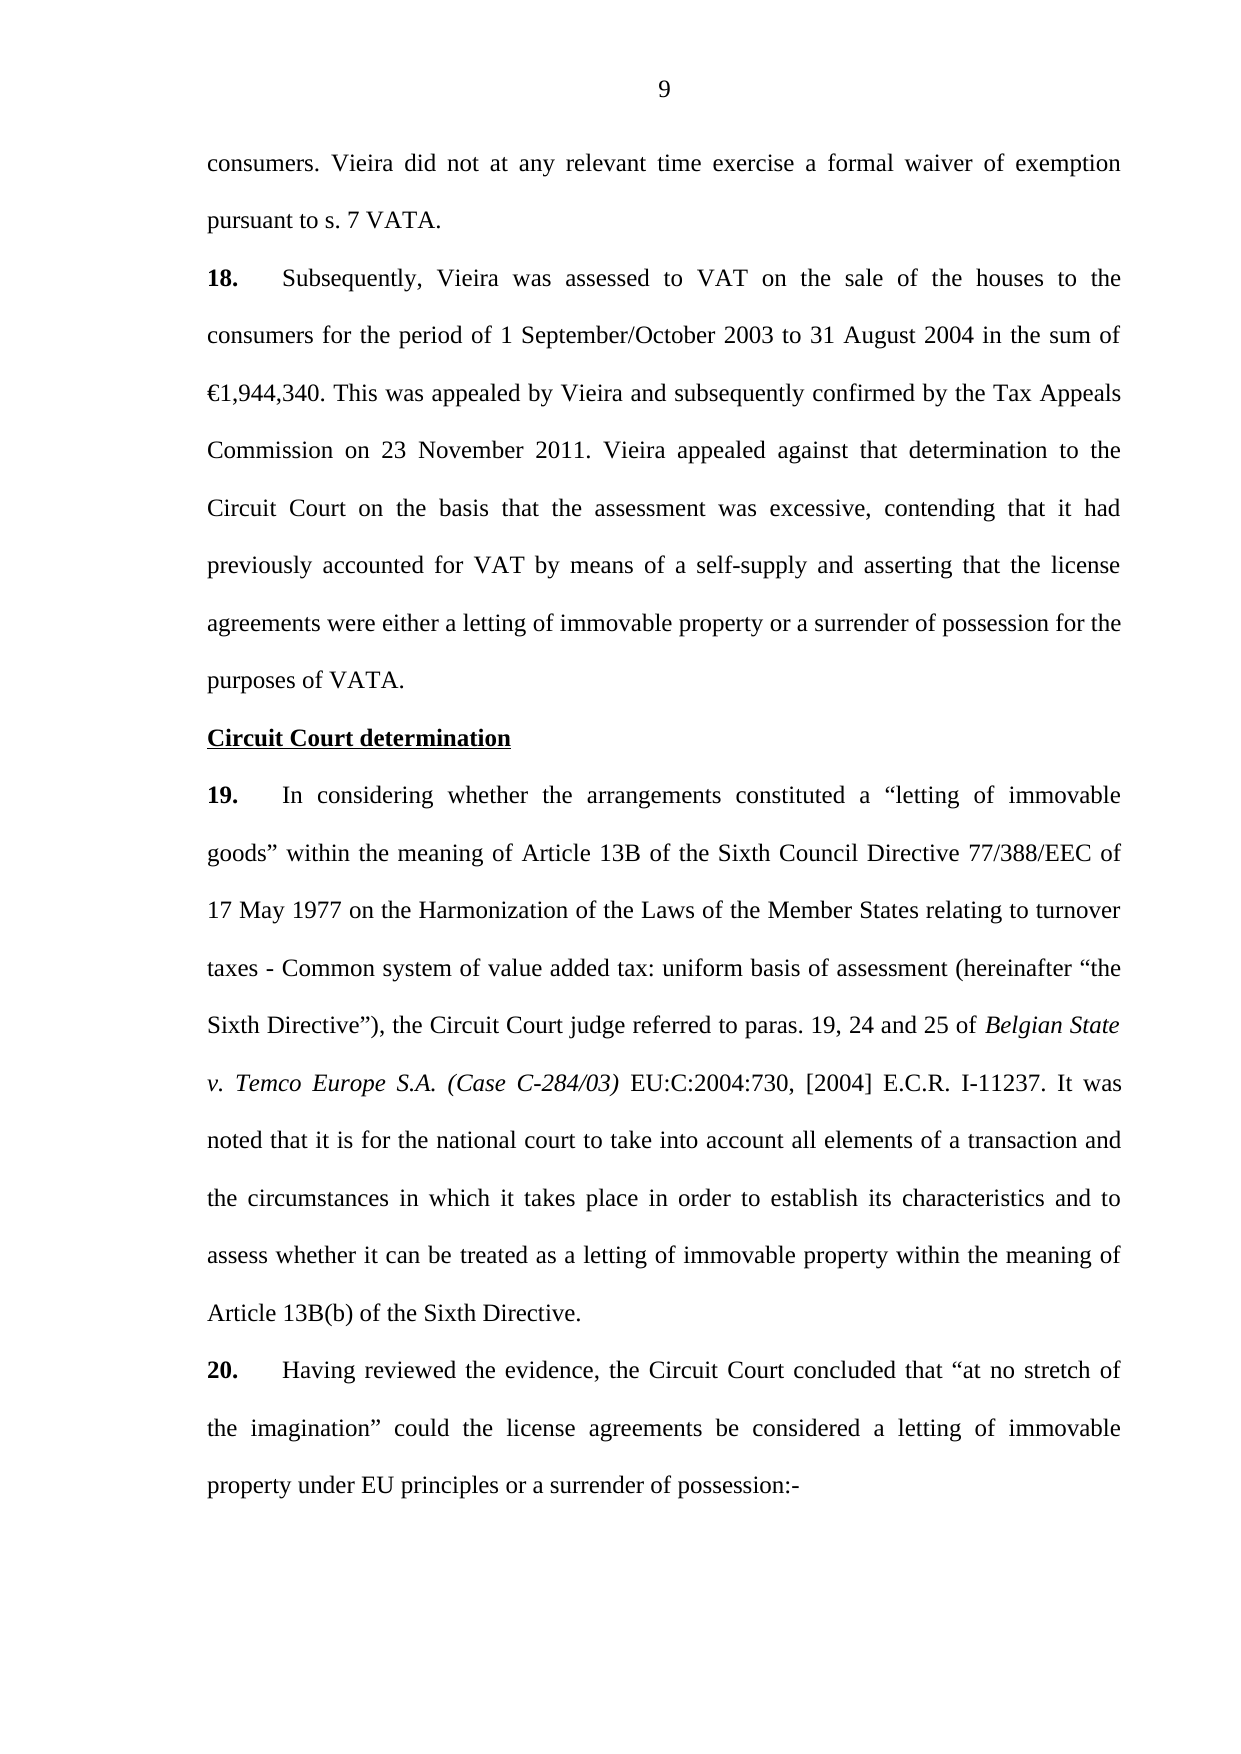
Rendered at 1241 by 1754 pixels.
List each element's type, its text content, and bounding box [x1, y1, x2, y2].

list Circuit Court determination [207, 723, 1122, 751]
list Subsequently, Vieira was assessed to VAT on the sale of the houses to the consumers for the period of 1 September/October 2003 to 31 August 2004 in the sum of €1,944,340. This was appealed by Vieira and subsequently confirmed by the Tax Appeals Commission on 23 November 2011. Vieira appealed against that determination to the Circuit Court on the basis that the assessment was excessive, contending that it had previously accounted for VAT by means of a self-supply and asserting that the license agreements were either a letting of immovable property or a surrender of possession for the purposes of VATA. [207, 263, 1122, 694]
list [207, 148, 1122, 234]
list In considering whether the arrangements constituted a “letting of immovable goods” within the meaning of Article 13B of the Sixth Council Directive 77/388/EEC of 17 May 1977 on the Harmonization of the Laws of the Member States relating to turnover taxes - Common system of value added tax: uniform basis of assessment (hereinafter “the Sixth Directive”), the Circuit Court judge referred to paras. 19, 24 and 25 of Belgian State v. Temco Europe S.A. (Case C-284/03) EU:C:2004:730, [2004] E.C.R. I-11237. It was noted that it is for the national court to take into account all elements of a transaction and the circumstances in which it takes place in order to establish its characteristics and to assess whether it can be treated as a letting of immovable property within the meaning of Article 13B(b) of the Sixth Directive. [207, 780, 1122, 1326]
list Having reviewed the evidence, the Circuit Court concluded that “at no stretch of the imagination” could the license agreements be considered a letting of immovable property under EU principles or a surrender of possession:- [207, 1355, 1122, 1499]
